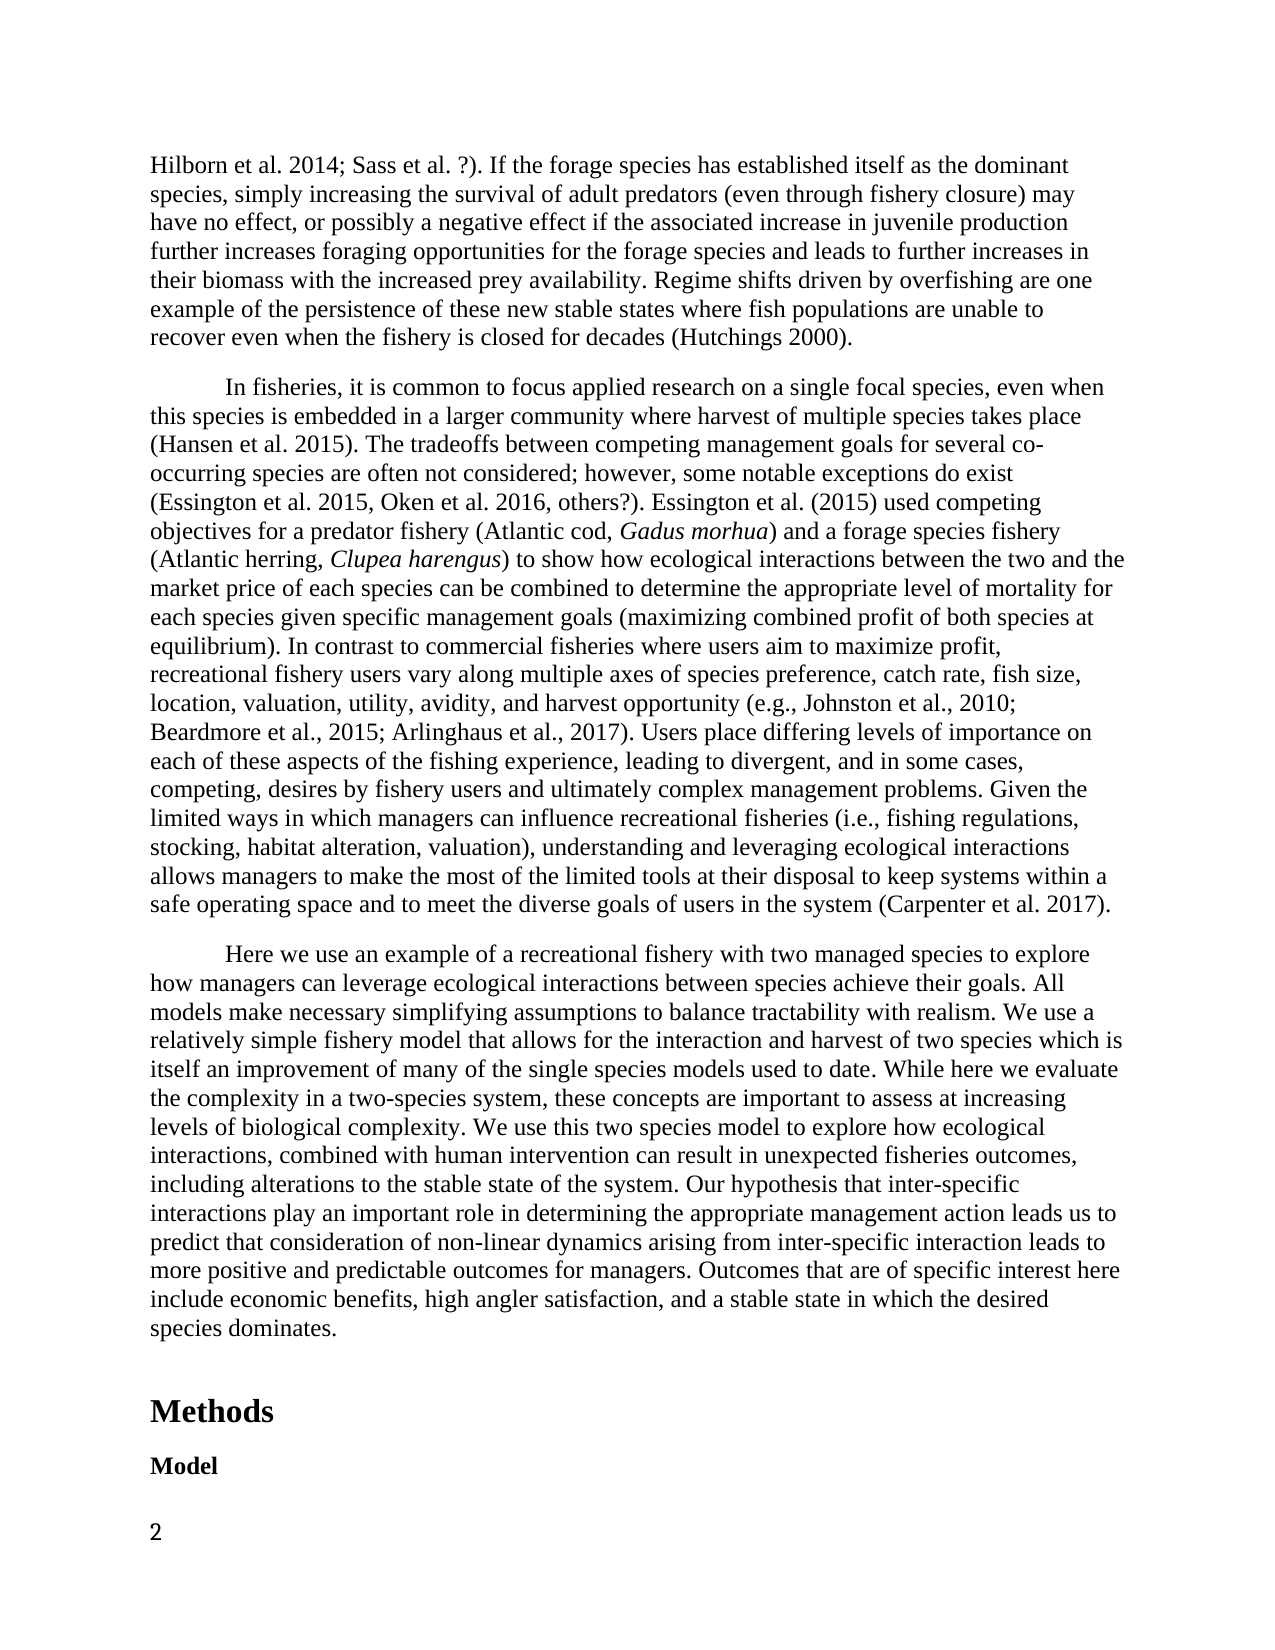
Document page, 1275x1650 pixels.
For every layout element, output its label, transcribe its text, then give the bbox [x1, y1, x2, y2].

text In fisheries, it is common to focus applied research on a single focal species, even when this species is embedded in a larger community where harvest of multiple species takes place (Hansen et al. 2015). The tradeoffs between competing management goals for several co-occurring species are often not considered; however, some notable exceptions do exist (Essington et al. 2015, Oken et al. 2016, others?). Essington et al. (2015) used competing objectives for a predator fishery (Atlantic cod, Gadus morhua) and a forage species fishery (Atlantic herring, Clupea harengus) to show how ecological interactions between the two and the market price of each species can be combined to determine the appropriate level of mortality for each species given specific management goals (maximizing combined profit of both species at equilibrium). In contrast to commercial fisheries where users aim to maximize profit, recreational fishery users vary along multiple axes of species preference, catch rate, fish size, location, valuation, utility, avidity, and harvest opportunity (e.g., Johnston et al., 2010; Beardmore et al., 2015; Arlinghaus et al., 2017). Users place differing levels of importance on each of these aspects of the fishing experience, leading to divergent, and in some cases, competing, desires by fishery users and ultimately complex management problems. Given the limited ways in which managers can influence recreational fisheries (i.e., fishing regulations, stocking, habitat alteration, valuation), understanding and leveraging ecological interactions allows managers to make the most of the limited tools at their disposal to keep systems within a safe operating space and to meet the diverse goals of users in the system (Carpenter et al. 2017). [150, 372, 1125, 918]
subtitle Methods [150, 1392, 1125, 1430]
text Here we use an example of a recreational fishery with two managed species to explore how managers can leverage ecological interactions between species achieve their goals. All models make necessary simplifying assumptions to balance tractability with realism. We use a relatively simple fishery model that allows for the interaction and harvest of two species which is itself an improvement of many of the single species models used to date. While here we evaluate the complexity in a two-species system, these concepts are important to assess at increasing levels of biological complexity. We use this two species model to explore how ecological interactions, combined with human intervention can result in unexpected fisheries outcomes, including alterations to the stable state of the system. Our hypothesis that inter-specific interactions play an important role in determining the appropriate management action leads us to predict that consideration of non-linear dynamics arising from inter-specific interaction leads to more positive and predictable outcomes for managers. Outcomes that are of specific interest here include economic benefits, high angler satisfaction, and a stable state in which the desired species dominates. [150, 939, 1125, 1342]
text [150, 150, 1125, 351]
subtitle Model [150, 1451, 1125, 1479]
